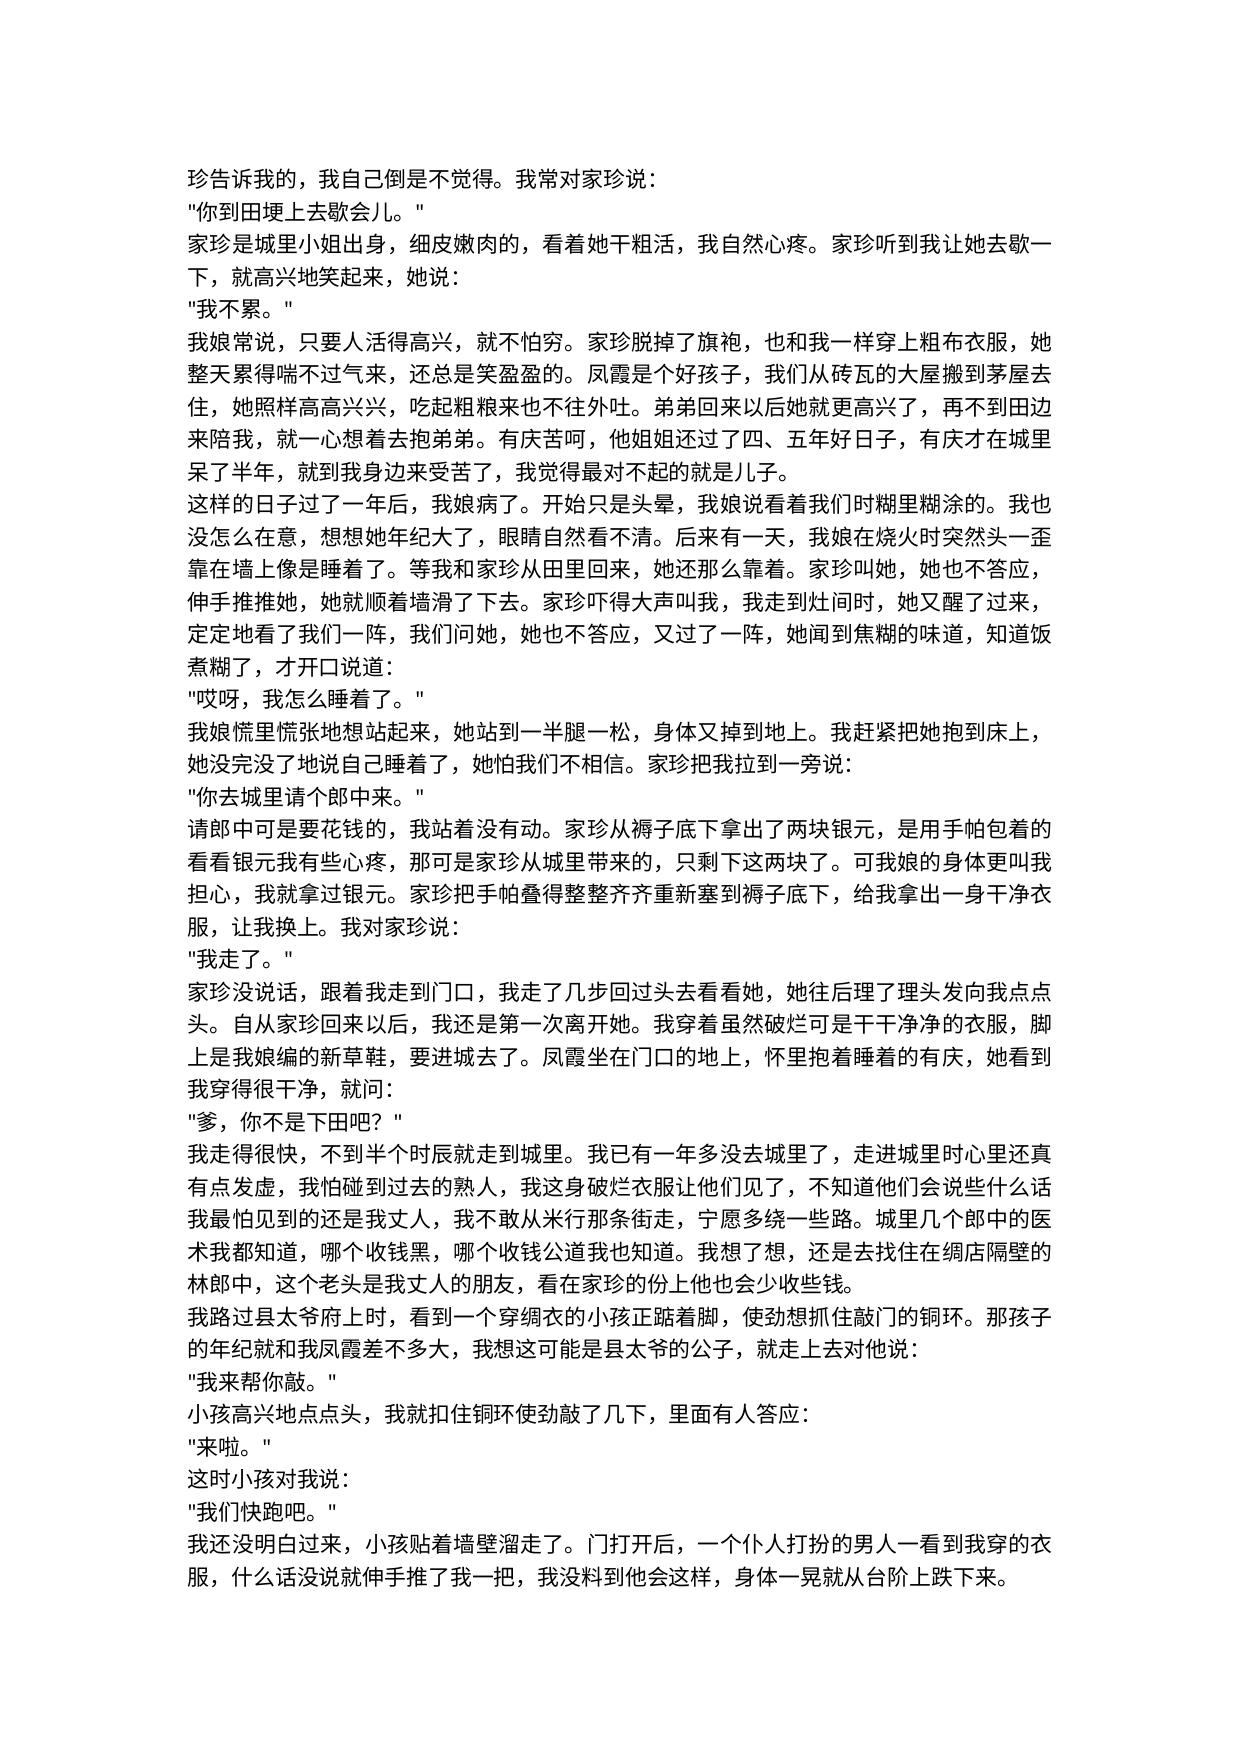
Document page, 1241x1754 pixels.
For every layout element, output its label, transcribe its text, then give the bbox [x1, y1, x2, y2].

text 请郎中可是要花钱的，我站着没有动。家珍从褥子底下拿出了两块银元，是用手帕包着的。看看银元我有些心疼，那可是家珍从城里带来的，只剩下这两块了。可我娘的身体更叫我担心，我就拿过银元。家珍把手帕叠得整整齐齐重新塞到褥子底下，给我拿出一身干净衣服，让我换上。我对家珍说： [187, 812, 1053, 942]
text "你去城里请个郎中来。" [187, 779, 1053, 812]
text "你到田埂上去歇会儿。" [187, 194, 1053, 227]
text "我走了。" [187, 942, 1053, 974]
text 我娘常说，只要人活得高兴，就不怕穷。家珍脱掉了旗袍，也和我一样穿上粗布衣服，她整天累得喘不过气来，还总是笑盈盈的。凤霞是个好孩子，我们从砖瓦的大屋搬到茅屋去住，她照样高高兴兴，吃起粗粮来也不往外吐。弟弟回来以后她就更高兴了，再不到田边来陪我，就一心想着去抱弟弟。有庆苦呵，他姐姐还过了四、五年好日子，有庆才在城里呆了半年，就到我身边来受苦了，我觉得最对不起的就是儿子。 [187, 324, 1053, 487]
text "我们快跑吧。" [187, 1494, 1053, 1527]
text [187, 162, 1053, 194]
text "爹，你不是下田吧？" [187, 1104, 1053, 1137]
text "我不累。" [187, 292, 1053, 324]
text 我走得很快，不到半个时辰就走到城里。我已有一年多没去城里了，走进城里时心里还真有点发虚，我怕碰到过去的熟人，我这身破烂衣服让他们见了，不知道他们会说些什么话。我最怕见到的还是我丈人，我不敢从米行那条街走，宁愿多绕一些路。城里几个郎中的医术我都知道，哪个收钱黑，哪个收钱公道我也知道。我想了想，还是去找住在绸店隔壁的林郎中，这个老头是我丈人的朋友，看在家珍的份上他也会少收些钱。 [187, 1137, 1053, 1299]
text "哎呀，我怎么睡着了。" [187, 682, 1053, 714]
text 我路过县太爷府上时，看到一个穿绸衣的小孩正踮着脚，使劲想抓住敲门的铜环。那孩子的年纪就和我凤霞差不多大，我想这可能是县太爷的公子，就走上去对他说： [187, 1299, 1053, 1364]
text 这时小孩对我说： [187, 1462, 1053, 1494]
text 我还没明白过来，小孩贴着墙壁溜走了。门打开后，一个仆人打扮的男人一看到我穿的衣服，什么话没说就伸手推了我一把，我没料到他会这样，身体一晃就从台阶上跌下来。 [187, 1527, 1053, 1592]
text "我来帮你敲。" [187, 1364, 1053, 1397]
text "来啦。" [187, 1429, 1053, 1462]
text 小孩高兴地点点头，我就扣住铜环使劲敲了几下，里面有人答应： [187, 1397, 1053, 1429]
text 我娘慌里慌张地想站起来，她站到一半腿一松，身体又掉到地上。我赶紧把她抱到床上，她没完没了地说自己睡着了，她怕我们不相信。家珍把我拉到一旁说： [187, 714, 1053, 779]
text 这样的日子过了一年后，我娘病了。开始只是头晕，我娘说看着我们时糊里糊涂的。我也没怎么在意，想想她年纪大了，眼睛自然看不清。后来有一天，我娘在烧火时突然头一歪，靠在墙上像是睡着了。等我和家珍从田里回来，她还那么靠着。家珍叫她，她也不答应，伸手推推她，她就顺着墙滑了下去。家珍吓得大声叫我，我走到灶间时，她又醒了过来，定定地看了我们一阵，我们问她，她也不答应，又过了一阵，她闻到焦糊的味道，知道饭煮糊了，才开口说道： [187, 487, 1053, 682]
text 家珍是城里小姐出身，细皮嫩肉的，看着她干粗活，我自然心疼。家珍听到我让她去歇一下，就高兴地笑起来，她说： [187, 227, 1053, 292]
text 家珍没说话，跟着我走到门口，我走了几步回过头去看看她，她往后理了理头发向我点点头。自从家珍回来以后，我还是第一次离开她。我穿着虽然破烂可是干干净净的衣服，脚上是我娘编的新草鞋，要进城去了。凤霞坐在门口的地上，怀里抱着睡着的有庆，她看到我穿得很干净，就问： [187, 974, 1053, 1104]
